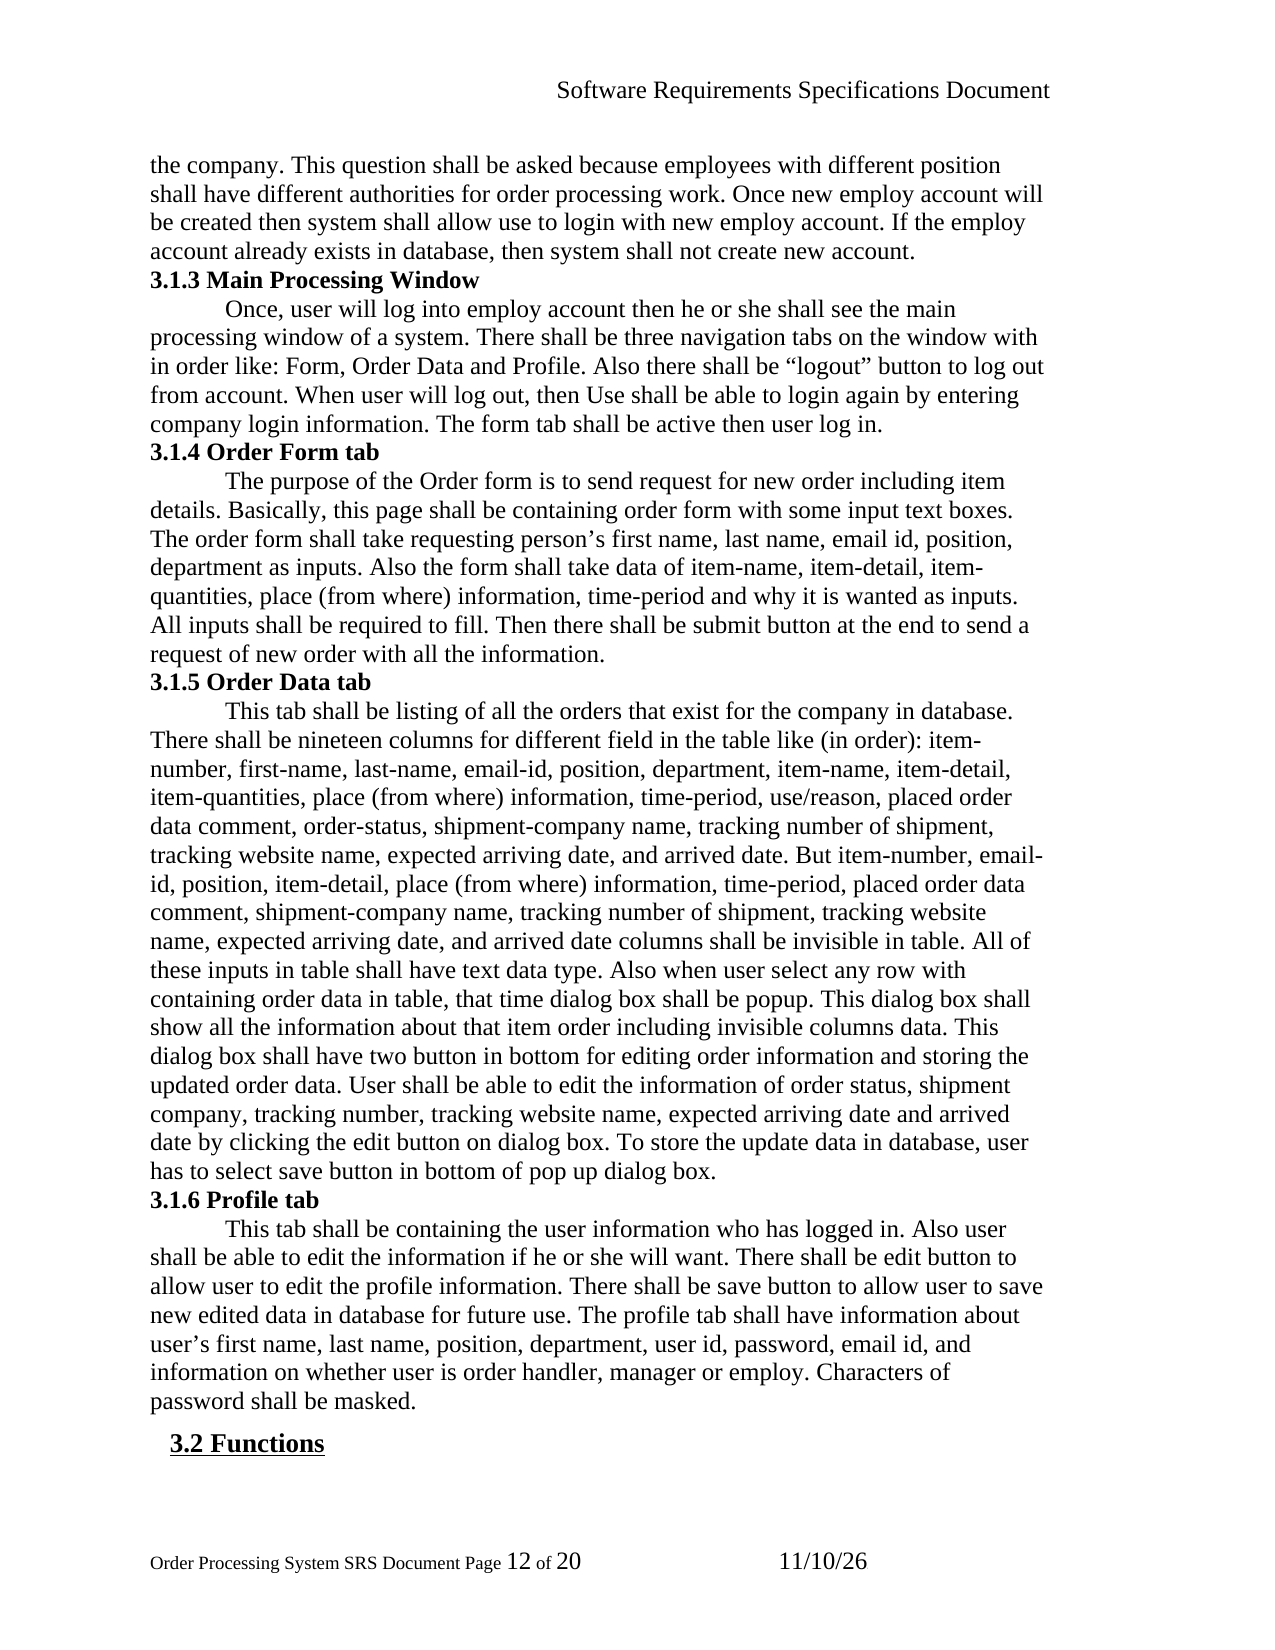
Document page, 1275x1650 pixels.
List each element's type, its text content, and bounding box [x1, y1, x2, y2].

text The purpose of the Order form is to send request for new order including item details. Basically, this page shall be containing order form with some input text boxes. The order form shall take requesting person’s first name, last name, email id, position, department as inputs. Also the form shall take data of item-name, item-detail, item-quantities, place (from where) information, time-period and why it is wanted as inputs. All inputs shall be required to fill. Then there shall be submit button at the end to send a request of new order with all the information. [150, 466, 1050, 667]
text 3.1.5 Order Data tab [150, 667, 1050, 696]
text This tab shall be containing the user information who has logged in. Also user shall be able to edit the information if he or she will want. There shall be edit button to allow user to edit the profile information. There shall be save button to allow user to save new edited data in database for future use. The profile tab shall have information about user’s first name, last name, position, department, user id, password, email id, and information on whether user is order handler, manager or employ. Characters of password shall be masked. [150, 1214, 1050, 1415]
text 3.1.3 Main Processing Window [150, 265, 1050, 294]
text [150, 150, 1050, 265]
text 3.1.4 Order Form tab [150, 437, 1050, 466]
text Once, user will log into employ account then he or she shall see the main processing window of a system. There shall be three navigation tabs on the window with in order like: Form, Order Data and Profile. Also there shall be “logout” button to log out from account. When user will log out, then Use shall be able to login again by entering company login information. The form tab shall be active then user log in. [150, 294, 1050, 437]
subtitle 3.2 Functions [169, 1427, 1050, 1459]
text 3.1.6 Profile tab [150, 1185, 1050, 1214]
text This tab shall be listing of all the orders that exist for the company in database. There shall be nineteen columns for different field in the table like (in order): item-number, first-name, last-name, email-id, position, department, item-name, item-detail, item-quantities, place (from where) information, time-period, use/reason, placed order data comment, order-status, shipment-company name, tracking number of shipment, tracking website name, expected arriving date, and arrived date. But item-number, email-id, position, item-detail, place (from where) information, time-period, placed order data comment, shipment-company name, tracking number of shipment, tracking website name, expected arriving date, and arrived date columns shall be invisible in table. All of these inputs in table shall have text data type. Also when user select any row with containing order data in table, that time dialog box shall be popup. This dialog box shall show all the information about that item order including invisible columns data. This dialog box shall have two button in bottom for editing order information and storing the updated order data. User shall be able to edit the information of order status, shipment company, tracking number, tracking website name, expected arriving date and arrived date by clicking the edit button on dialog box. To store the update data in database, user has to select save button in bottom of pop up dialog box. [150, 696, 1050, 1185]
